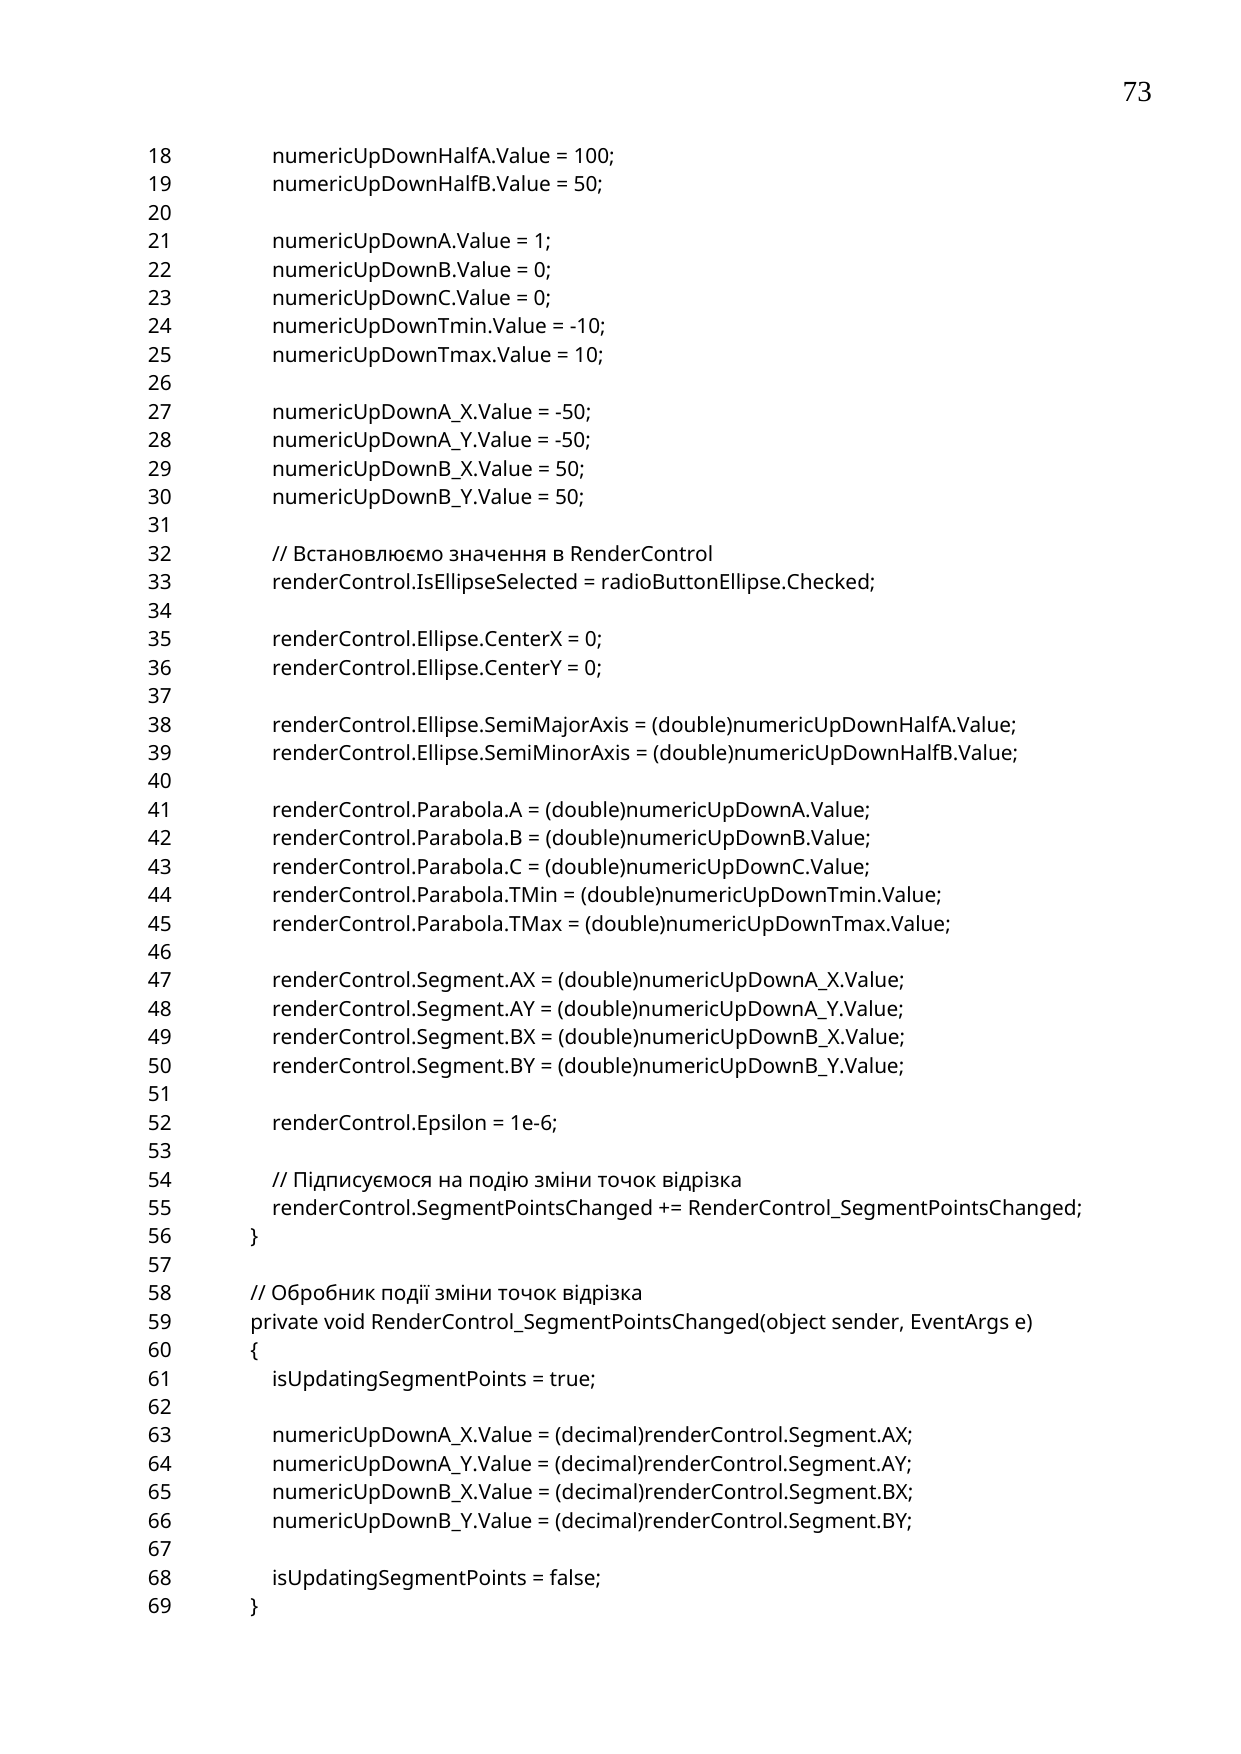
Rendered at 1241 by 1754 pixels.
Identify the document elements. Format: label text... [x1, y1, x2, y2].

list numericUpDownTmax.Value = 10; [148, 340, 1152, 368]
list renderControl.Segment.AX = (double)numericUpDownA_X.Value; [148, 966, 1152, 994]
list numericUpDownA_Y.Value = -50; [148, 425, 1152, 454]
list renderControl.IsEllipseSelected = radioButtonEllipse.Checked; [148, 567, 1152, 596]
list // Встановлюємо значення в RenderControl [148, 539, 1152, 567]
list // Підписуємося на подію зміни точок відрізка [148, 1165, 1152, 1193]
list renderControl.Segment.BX = (double)numericUpDownB_X.Value; [148, 1022, 1152, 1051]
list renderControl.Ellipse.SemiMajorAxis = (double)numericUpDownHalfA.Value; [148, 710, 1152, 738]
list isUpdatingSegmentPoints = false; [148, 1563, 1152, 1591]
list renderControl.Ellipse.CenterY = 0; [148, 653, 1152, 681]
list } [148, 1591, 1152, 1620]
list numericUpDownB_Y.Value = 50; [148, 482, 1152, 511]
list renderControl.Parabola.TMin = (double)numericUpDownTmin.Value; [148, 880, 1152, 909]
list numericUpDownA_Y.Value = (decimal)renderControl.Segment.AY; [148, 1449, 1152, 1477]
list } [148, 1222, 1152, 1250]
list renderControl.Ellipse.CenterX = 0; [148, 624, 1152, 653]
list numericUpDownA_X.Value = (decimal)renderControl.Segment.AX; [148, 1421, 1152, 1449]
list renderControl.Epsilon = 1e-6; [148, 1108, 1152, 1136]
list numericUpDownB.Value = 0; [148, 255, 1152, 283]
list numericUpDownHalfA.Value = 100; [148, 141, 1152, 169]
list numericUpDownA_X.Value = -50; [148, 397, 1152, 425]
list // Обробник події зміни точок відрізка [148, 1278, 1152, 1307]
list numericUpDownTmin.Value = -10; [148, 312, 1152, 340]
list renderControl.Parabola.TMax = (double)numericUpDownTmax.Value; [148, 909, 1152, 937]
list numericUpDownHalfB.Value = 50; [148, 169, 1152, 198]
list renderControl.Parabola.A = (double)numericUpDownA.Value; [148, 795, 1152, 823]
list renderControl.SegmentPointsChanged += RenderControl_SegmentPointsChanged; [148, 1193, 1152, 1222]
list isUpdatingSegmentPoints = true; [148, 1364, 1152, 1392]
list renderControl.Parabola.B = (double)numericUpDownB.Value; [148, 823, 1152, 852]
list numericUpDownA.Value = 1; [148, 226, 1152, 255]
list renderControl.Segment.BY = (double)numericUpDownB_Y.Value; [148, 1051, 1152, 1079]
list numericUpDownB_Y.Value = (decimal)renderControl.Segment.BY; [148, 1506, 1152, 1534]
list renderControl.Ellipse.SemiMinorAxis = (double)numericUpDownHalfB.Value; [148, 738, 1152, 767]
list { [148, 1335, 1152, 1364]
list renderControl.Segment.AY = (double)numericUpDownA_Y.Value; [148, 994, 1152, 1022]
list private void RenderControl_SegmentPointsChanged(object sender, EventArgs e) [148, 1307, 1152, 1335]
list numericUpDownC.Value = 0; [148, 283, 1152, 312]
list numericUpDownB_X.Value = 50; [148, 454, 1152, 482]
list renderControl.Parabola.C = (double)numericUpDownC.Value; [148, 852, 1152, 880]
list numericUpDownB_X.Value = (decimal)renderControl.Segment.BX; [148, 1477, 1152, 1506]
